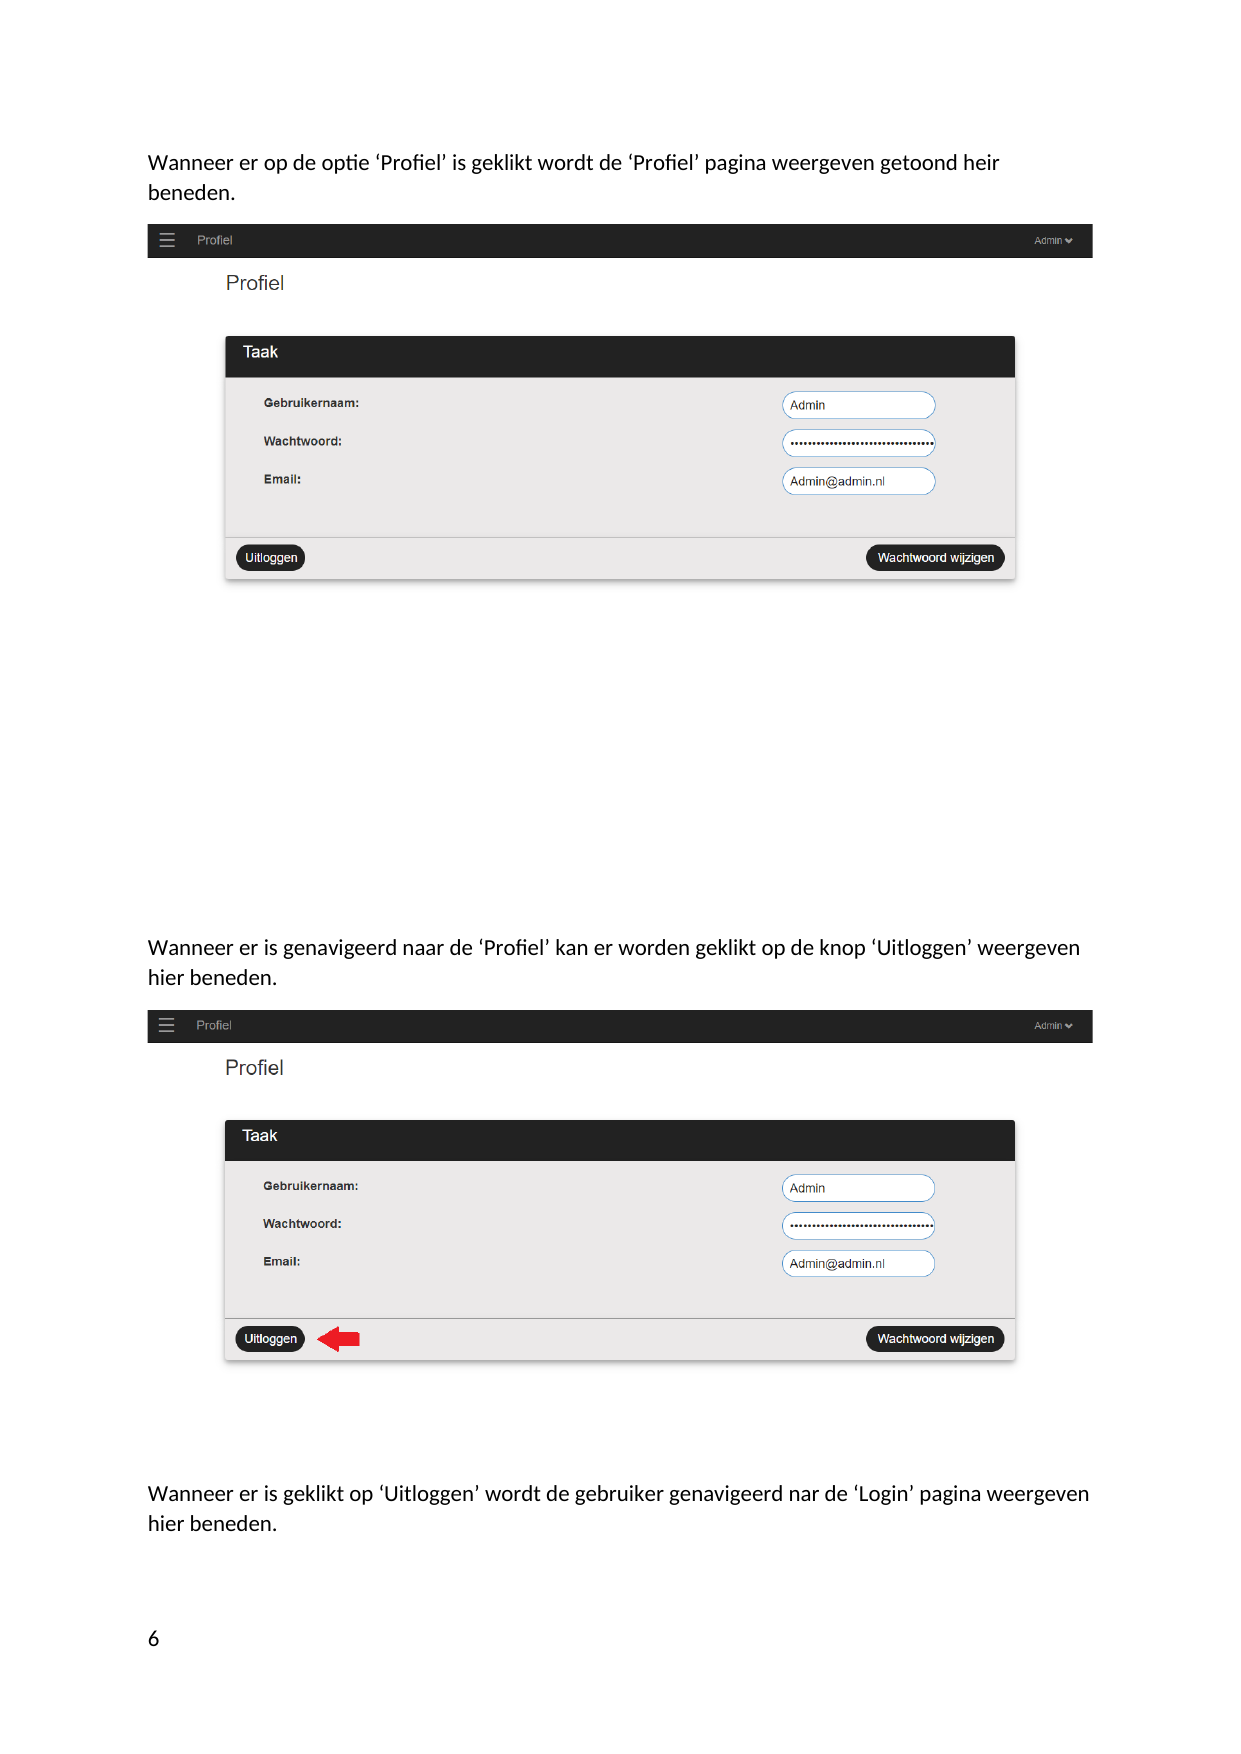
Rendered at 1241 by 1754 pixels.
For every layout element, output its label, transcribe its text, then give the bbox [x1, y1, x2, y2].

text Wanneer er op de optie ‘Profiel’ is geklikt wordt de ‘Profiel’ pagina weergeven getoond heir beneden. [148, 148, 1092, 206]
text Wanneer er is geklikt op ‘Uitloggen’ wordt de gebruiker genavigeerd nar de ‘Login’ pagina weergeven hier beneden. [148, 1479, 1092, 1537]
picture [147, 224, 1093, 680]
picture [147, 1010, 1093, 1461]
text Wanneer er is genavigeerd naar de ‘Profiel’ kan er worden geklikt op de knop ‘Uitloggen’ weergeven hier beneden. [148, 933, 1092, 991]
